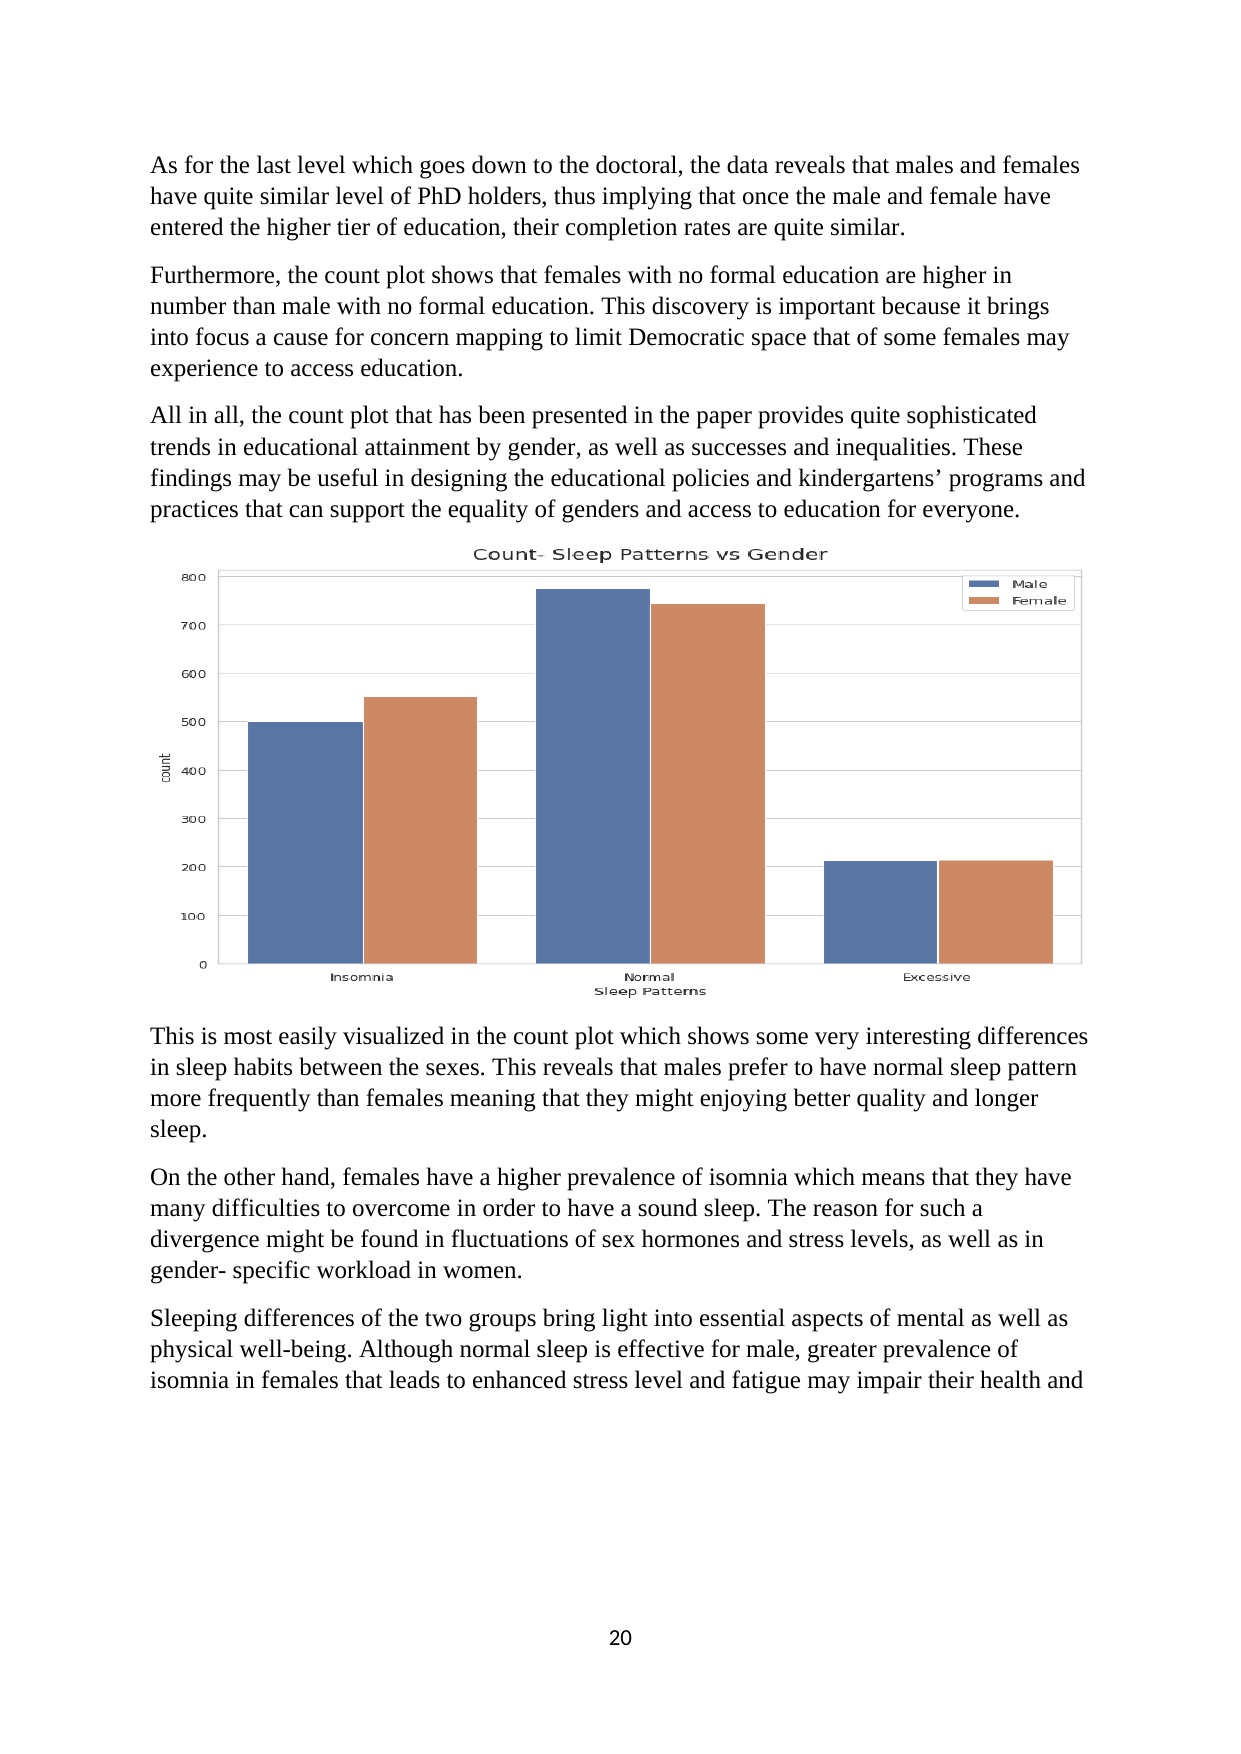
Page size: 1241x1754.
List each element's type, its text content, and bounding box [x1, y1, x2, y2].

text On the other hand, females have a higher prevalence of isomnia which means that they have many difficulties to overcome in order to have a sound sleep. The reason for such a divergence might be found in fluctuations of sex hormones and stress levels, as well as in gender- specific workload in women. [150, 1162, 1090, 1284]
text This is most easily visualized in the count plot which shows some very interesting differences in sleep habits between the sexes. This reveals that males prefer to have normal sleep pattern more frequently than females meaning that they might enjoying better quality and longer sleep. [150, 1021, 1090, 1143]
text Furthermore, the count plot shows that females with no formal education are higher in number than male with no formal education. This discovery is important because it brings into focus a cause for concern mapping to limit Democratic space that of some females may experience to access education. [150, 260, 1090, 382]
picture [150, 541, 1090, 1003]
text All in all, the count plot that has been presented in the paper provides quite sophisticated trends in educational attainment by gender, as well as successes and inequalities. These findings may be useful in designing the educational policies and kindergartens’ programs and practices that can support the equality of genders and access to education for everyone. [150, 401, 1090, 522]
text As for the last level which goes down to the doctoral, the data reveals that males and females have quite similar level of PhD holders, thus implying that once the male and female have entered the higher tier of education, their completion rates are quite similar. [150, 150, 1090, 241]
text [150, 1303, 1090, 1394]
